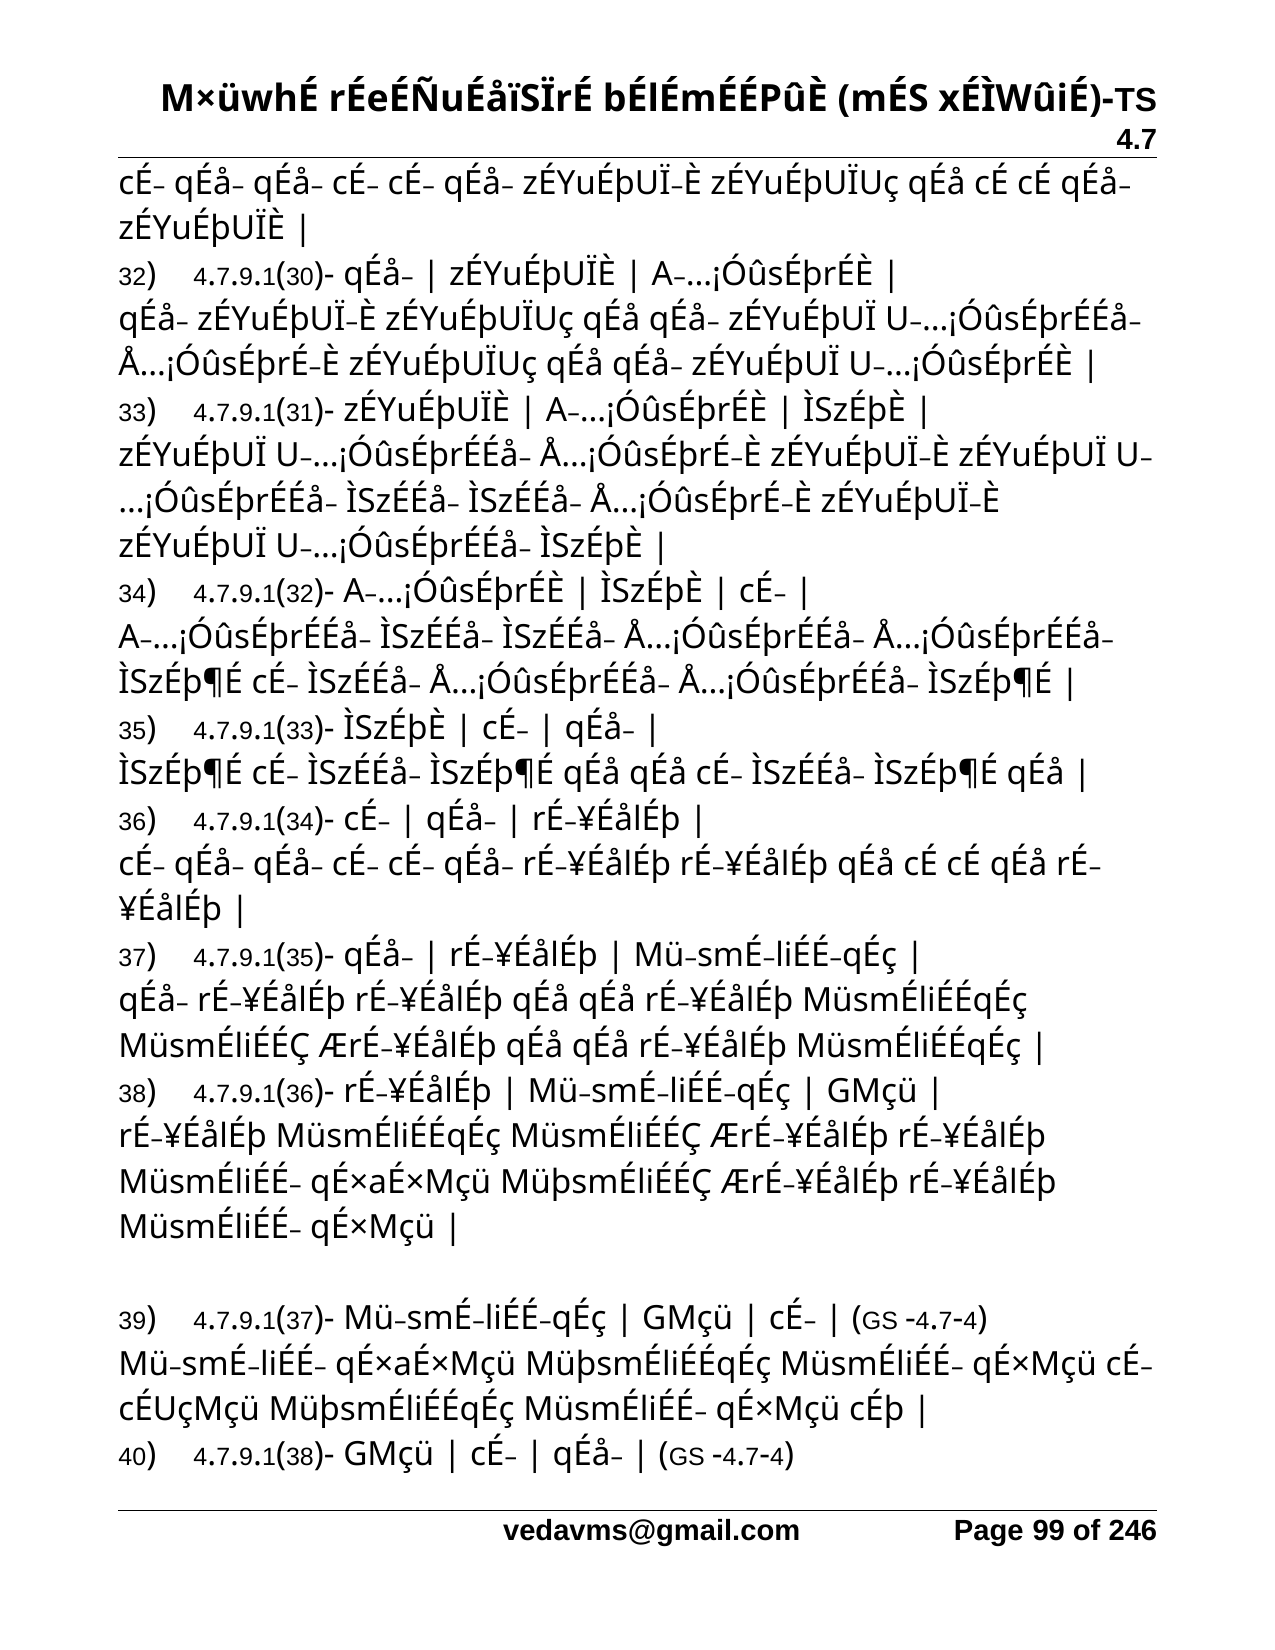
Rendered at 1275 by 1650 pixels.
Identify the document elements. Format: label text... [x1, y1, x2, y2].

text 40) 4.7.9.1(38)- GMçü | cÉ– | qÉå– | (GS -4.7-4) [118, 1430, 1157, 1476]
text 34) 4.7.9.1(32)- A–…¡ÓûsÉþrÉÈ | ÌSzÉþÈ | cÉ– | [118, 567, 1157, 613]
text MüsmÉliÉÉ– qÉ×Mçü | [118, 1203, 1157, 1248]
text 32) 4.7.9.1(30)- qÉå– | zÉYuÉþUÏÈ | A–…¡ÓûsÉþrÉÈ | [118, 249, 1157, 295]
text Mü–smÉ–liÉÉ– qÉ×aÉ×Mçü MüþsmÉliÉÉqÉç MüsmÉliÉÉ– qÉ×Mçü cÉ– cÉUçMçü MüþsmÉliÉÉqÉç MüsmÉliÉÉ– qÉ×Mçü cÉþ | [118, 1339, 1157, 1430]
text 33) 4.7.9.1(31)- zÉYuÉþUÏÈ | A–…¡ÓûsÉþrÉÈ | ÌSzÉþÈ | [118, 386, 1157, 431]
text rÉ–¥ÉålÉþ MüsmÉliÉÉqÉç MüsmÉliÉÉÇ ÆrÉ–¥ÉålÉþ rÉ–¥ÉålÉþ MüsmÉliÉÉ– qÉ×aÉ×Mçü MüþsmÉliÉÉÇ ÆrÉ–¥ÉålÉþ rÉ–¥ÉålÉþ [118, 1112, 1157, 1203]
text 35) 4.7.9.1(33)- ÌSzÉþÈ | cÉ– | qÉå– | [118, 703, 1157, 749]
text 39) 4.7.9.1(37)- Mü–smÉ–liÉÉ–qÉç | GMçü | cÉ– | (GS -4.7-4) [118, 1294, 1157, 1339]
text qÉå– zÉYuÉþUÏ–È zÉYuÉþUÏUç qÉå qÉå– zÉYuÉþUÏ U–…¡ÓûsÉþrÉÉå– Å…¡ÓûsÉþrÉ–È zÉYuÉþUÏUç qÉå qÉå– zÉYuÉþUÏ U–…¡ÓûsÉþrÉÈ | [118, 295, 1157, 386]
text cÉ– qÉå– qÉå– cÉ– cÉ– qÉå– zÉYuÉþUÏ–È zÉYuÉþUÏUç qÉå cÉ cÉ qÉå– zÉYuÉþUÏÈ | [118, 158, 1157, 249]
text zÉYuÉþUÏ U–…¡ÓûsÉþrÉÉå– Å…¡ÓûsÉþrÉ–È zÉYuÉþUÏ–È zÉYuÉþUÏ U–…¡ÓûsÉþrÉÉå– ÌSzÉÉå– ÌSzÉÉå– Å…¡ÓûsÉþrÉ–È zÉYuÉþUÏ–È zÉYuÉþUÏ U–…¡ÓûsÉþrÉÉå– ÌSzÉþÈ | [118, 431, 1157, 567]
text 36) 4.7.9.1(34)- cÉ– | qÉå– | rÉ–¥ÉålÉþ | [118, 794, 1157, 840]
text 37) 4.7.9.1(35)- qÉå– | rÉ–¥ÉålÉþ | Mü–smÉ–liÉÉ–qÉç | [118, 931, 1157, 976]
text ÌSzÉþ¶É cÉ– ÌSzÉÉå– ÌSzÉþ¶É qÉå qÉå cÉ– ÌSzÉÉå– ÌSzÉþ¶É qÉå | [118, 749, 1157, 794]
text qÉå– rÉ–¥ÉålÉþ rÉ–¥ÉålÉþ qÉå qÉå rÉ–¥ÉålÉþ MüsmÉliÉÉqÉç MüsmÉliÉÉÇ ÆrÉ–¥ÉålÉþ qÉå qÉå rÉ–¥ÉålÉþ MüsmÉliÉÉqÉç | [118, 976, 1157, 1067]
text A–…¡ÓûsÉþrÉÉå– ÌSzÉÉå– ÌSzÉÉå– Å…¡ÓûsÉþrÉÉå– Å…¡ÓûsÉþrÉÉå– ÌSzÉþ¶É cÉ– ÌSzÉÉå– Å…¡ÓûsÉþrÉÉå– Å…¡ÓûsÉþrÉÉå– ÌSzÉþ¶É | [118, 613, 1157, 703]
text 38) 4.7.9.1(36)- rÉ–¥ÉålÉþ | Mü–smÉ–liÉÉ–qÉç | GMçü | [118, 1067, 1157, 1112]
text cÉ– qÉå– qÉå– cÉ– cÉ– qÉå– rÉ–¥ÉålÉþ rÉ–¥ÉålÉþ qÉå cÉ cÉ qÉå rÉ–¥ÉålÉþ | [118, 840, 1157, 931]
